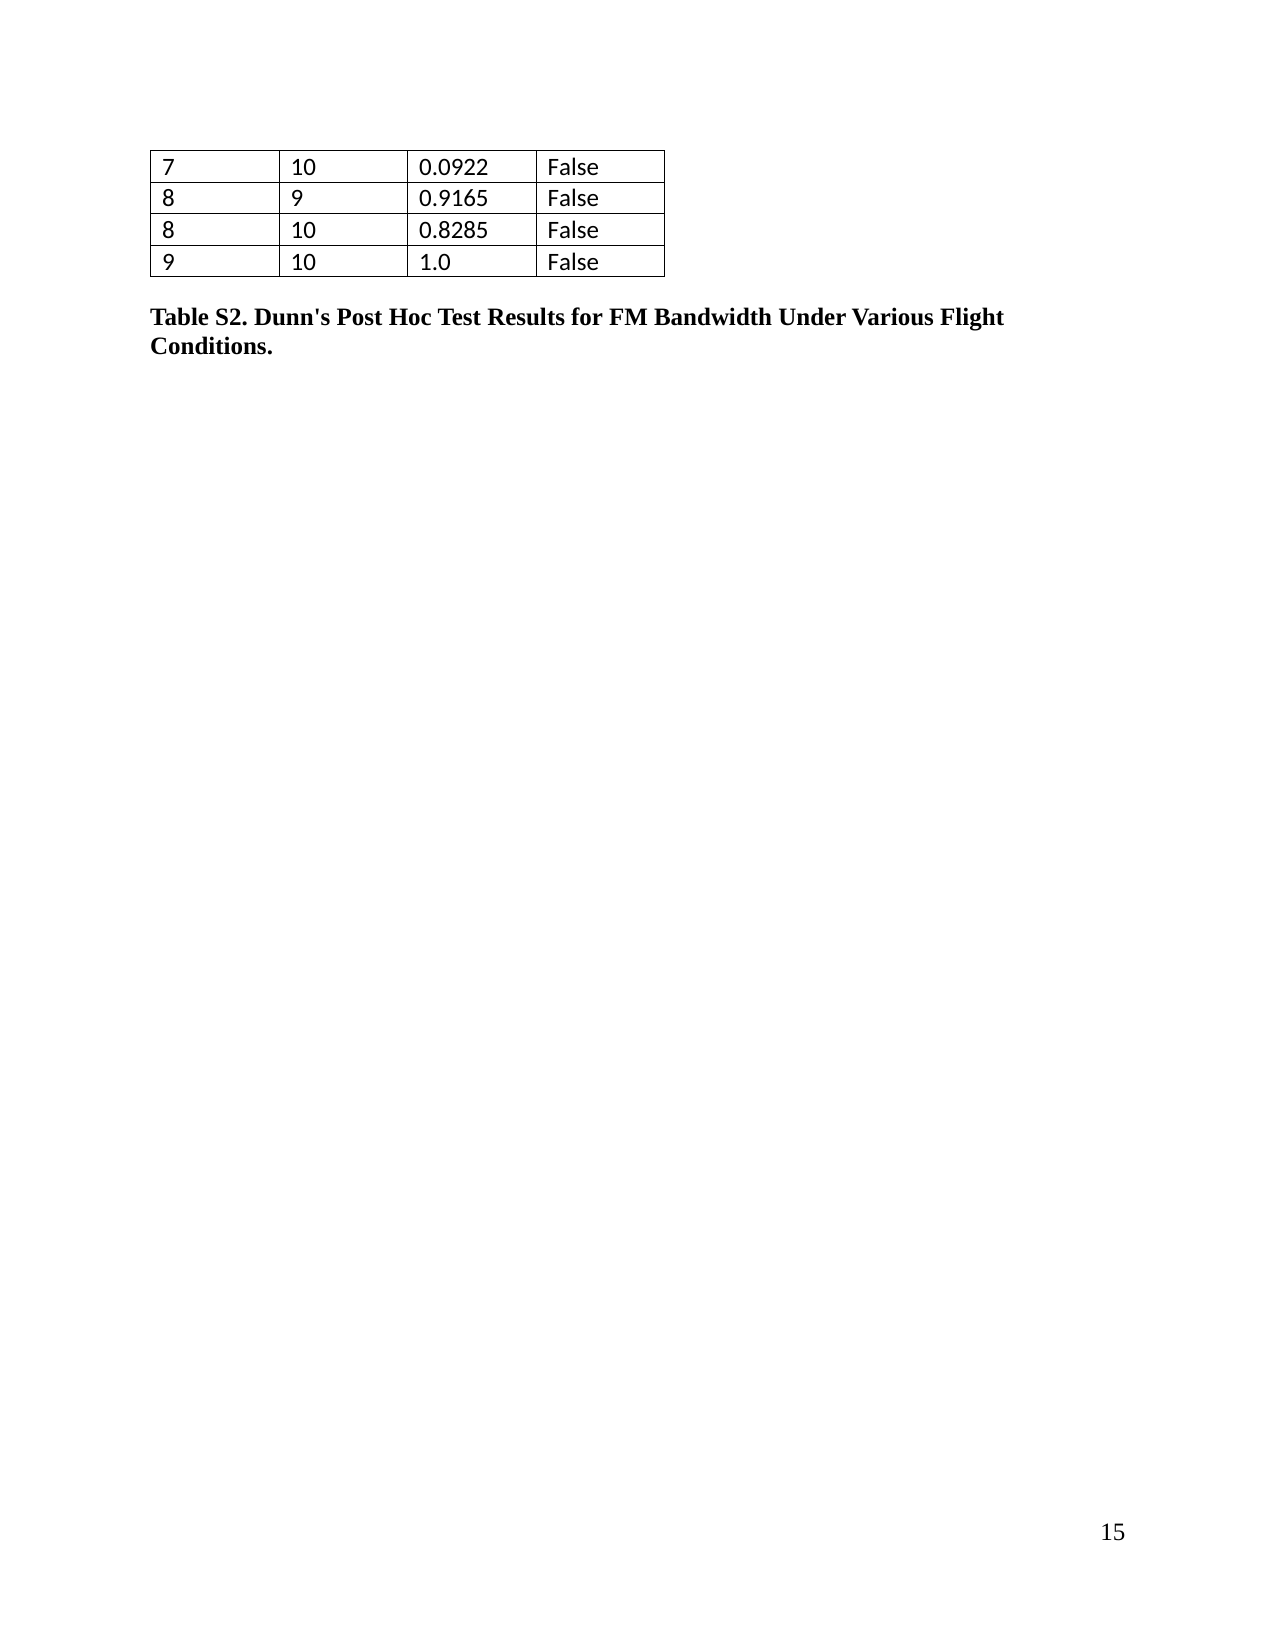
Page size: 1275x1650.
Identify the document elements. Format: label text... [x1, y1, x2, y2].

table_cell 8 [151, 214, 279, 245]
table_cell False [537, 214, 664, 245]
table_cell False [537, 151, 664, 182]
table_cell 0.8285 [408, 214, 536, 245]
table_cell 0.0922 [408, 151, 536, 182]
table_cell 10 [280, 214, 407, 245]
table_cell 9 [280, 183, 407, 213]
table_cell 7 [151, 151, 279, 182]
table_cell 10 [280, 151, 407, 182]
table_cell 9 [151, 246, 279, 276]
table_cell False [537, 183, 664, 213]
table_cell 1.0 [408, 246, 536, 276]
table_cell 10 [280, 246, 407, 276]
table_cell 8 [151, 183, 279, 213]
subtitle Table S2. Dunn's Post Hoc Test Results for FM Bandwidth Under Various Flight Conditions. [150, 302, 1125, 360]
table_cell 0.9165 [408, 183, 536, 213]
table_cell False [537, 246, 664, 276]
